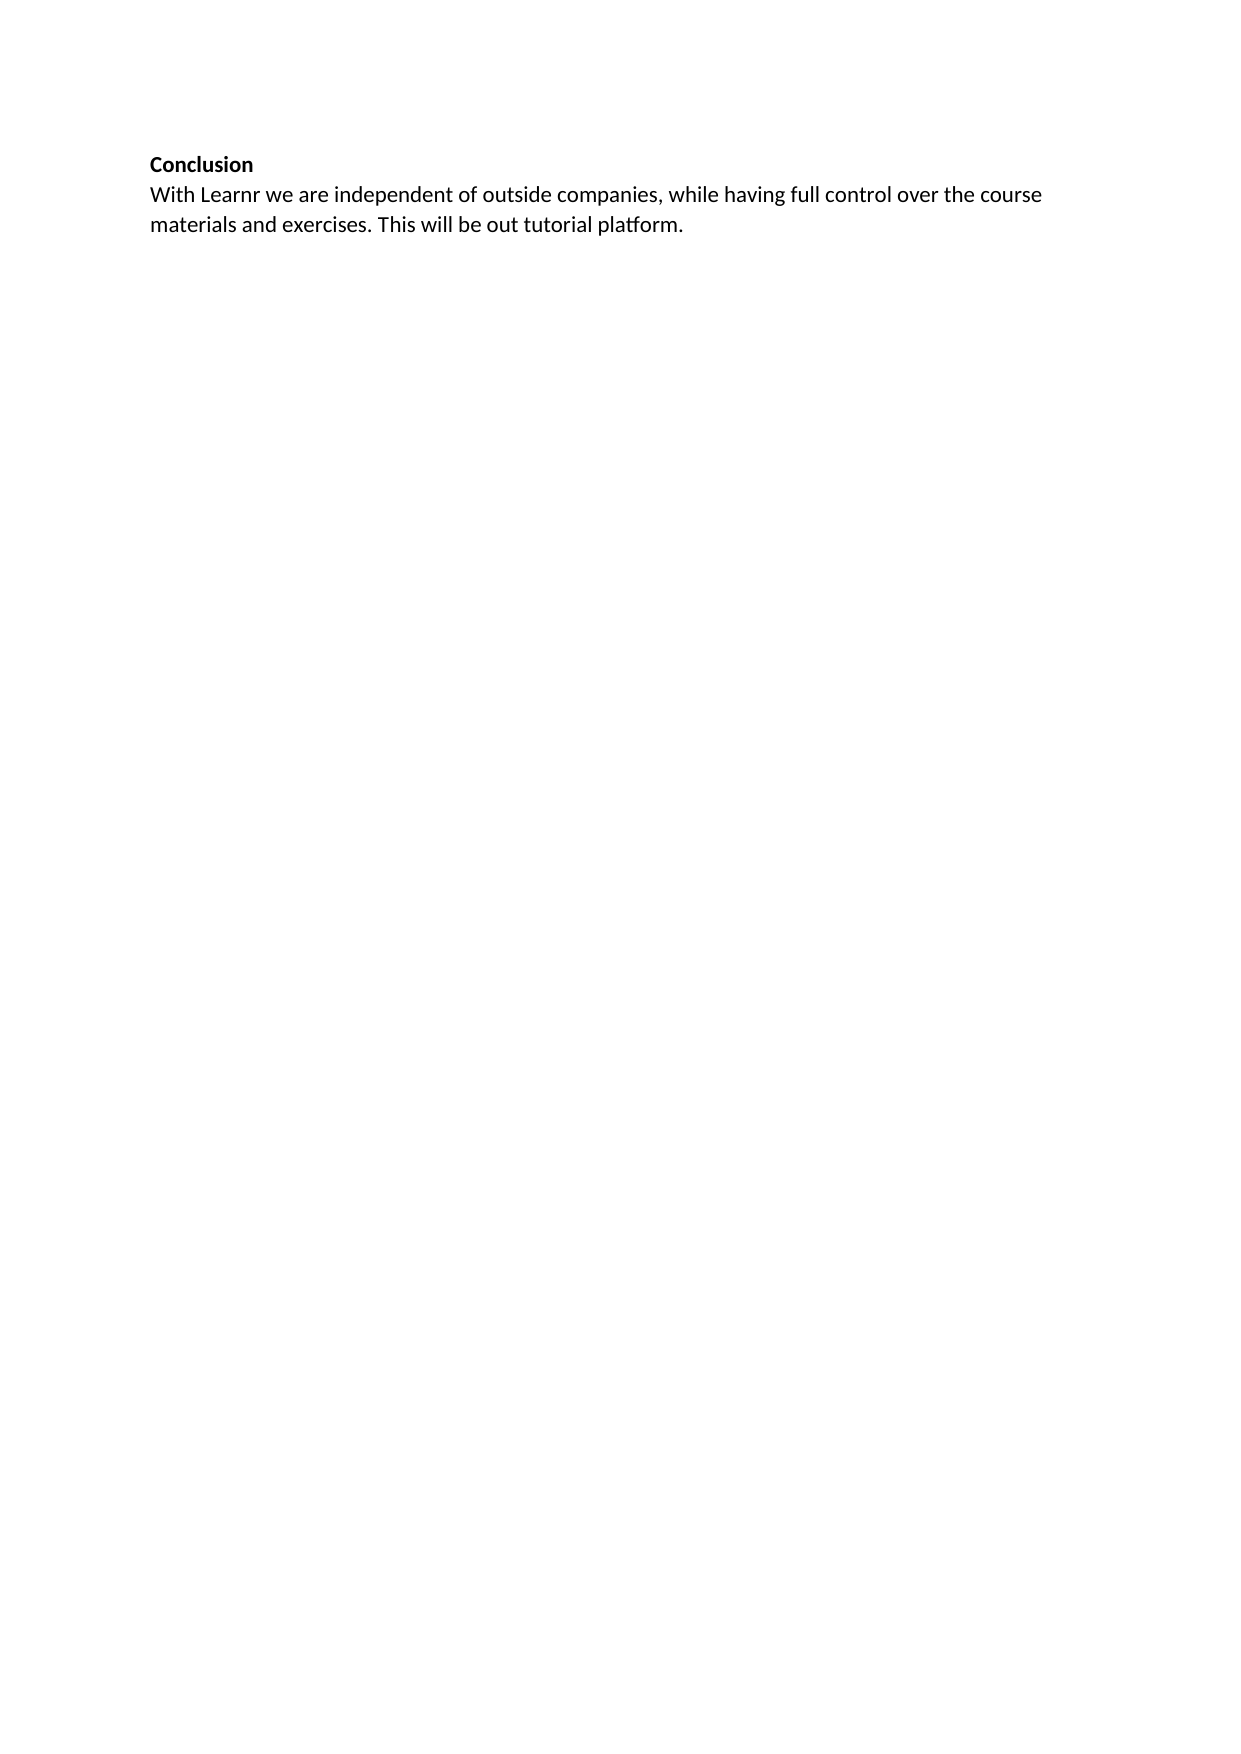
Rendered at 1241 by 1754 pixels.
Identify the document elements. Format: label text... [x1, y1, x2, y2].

text Conclusion With Learnr we are independent of outside companies, while having full control over the course materials and exercises. This will be out tutorial platform. [150, 150, 1090, 238]
